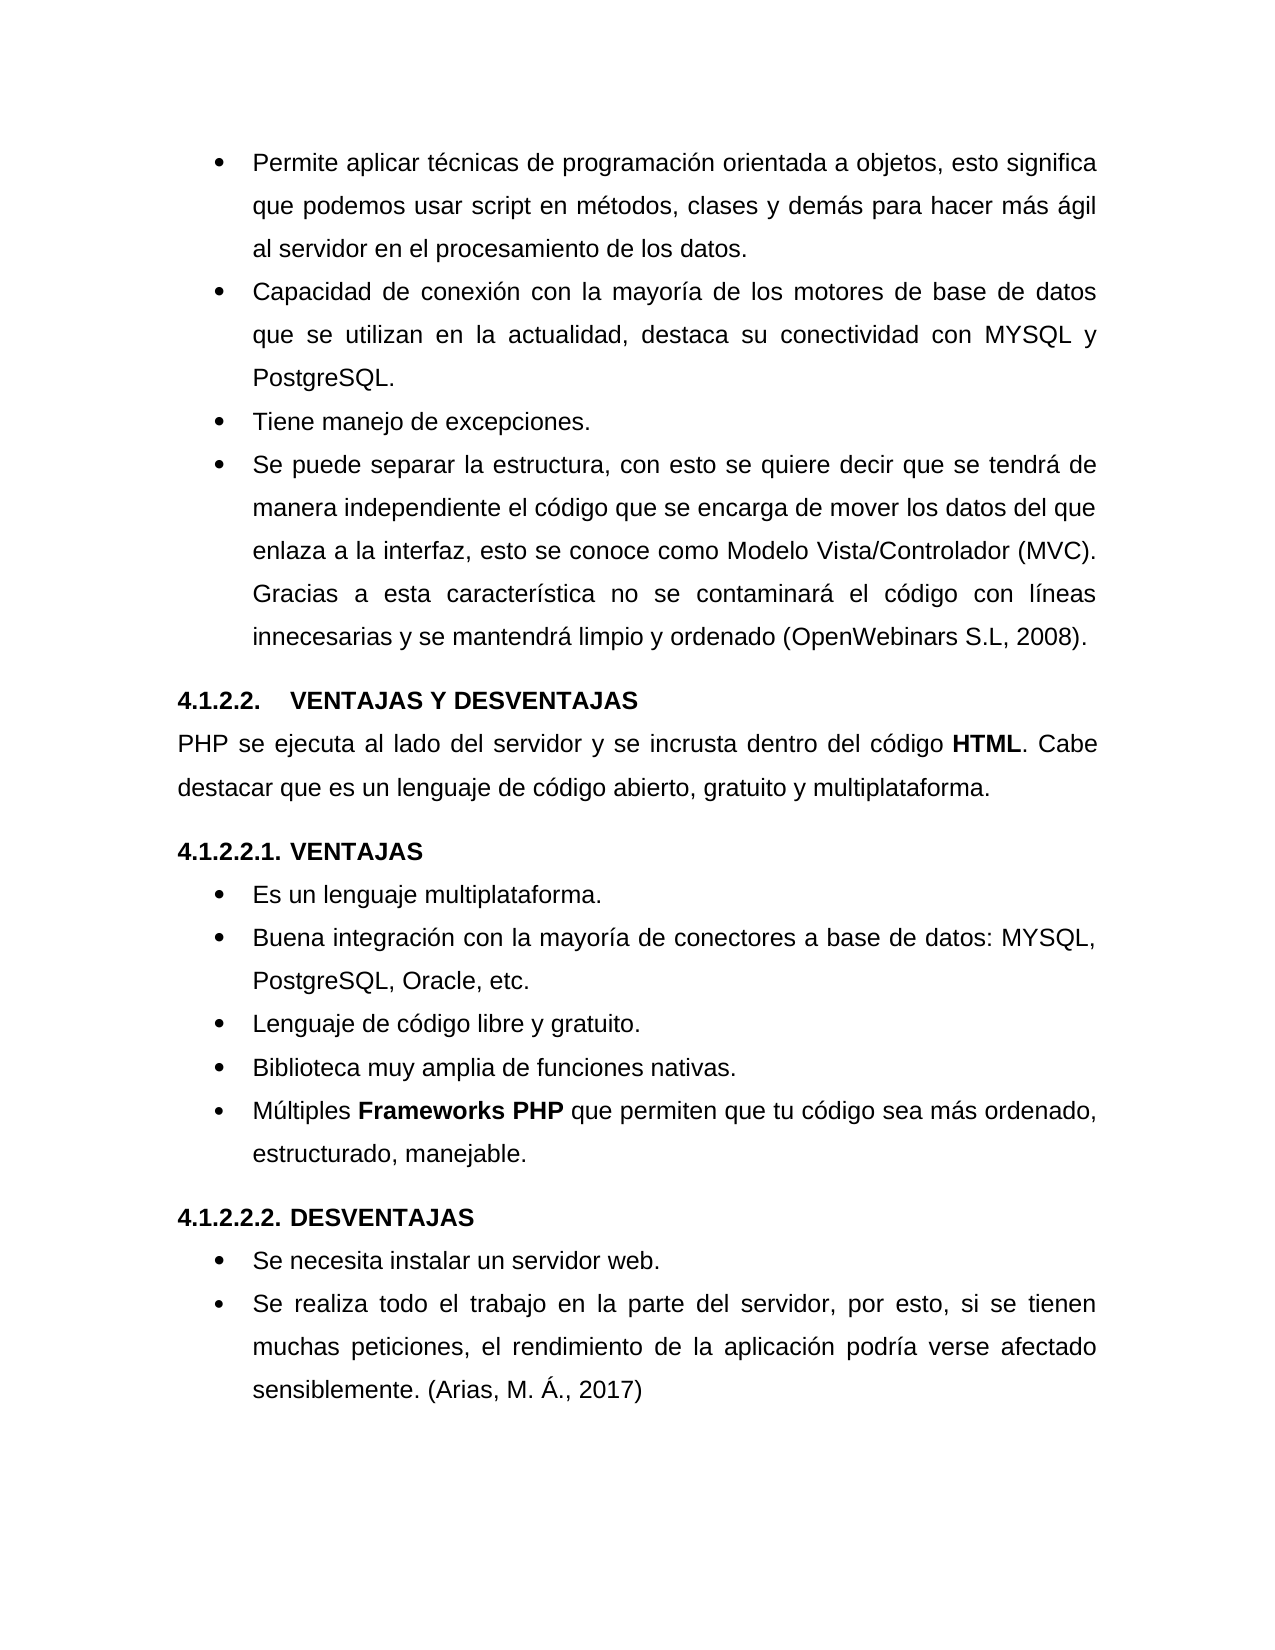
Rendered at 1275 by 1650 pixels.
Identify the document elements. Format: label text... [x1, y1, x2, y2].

subtitle DESVENTAJAS [177, 1203, 1098, 1232]
list Tiene manejo de excepciones. [215, 407, 1098, 435]
list Buena integración con la mayoría de conectores a base de datos: MYSQL, PostgreSQL, Oracle, etc. [215, 923, 1098, 995]
list Permite aplicar técnicas de programación orientada a objetos, esto significa que podemos usar script en métodos, clases y demás para hacer más ágil al servidor en el procesamiento de los datos. [215, 148, 1098, 263]
subtitle VENTAJAS Y DESVENTAJAS [177, 686, 1098, 715]
list Se realiza todo el trabajo en la parte del servidor, por esto, si se tienen muchas peticiones, el rendimiento de la aplicación podría verse afectado sensiblemente. (Arias, M. Á., 2017) [215, 1289, 1098, 1404]
list Capacidad de conexión con la mayoría de los motores de base de datos que se utilizan en la actualidad, destaca su conectividad con MYSQL y PostgreSQL. [215, 277, 1098, 392]
list Biblioteca muy amplia de funciones nativas. [215, 1052, 1098, 1081]
list Se puede separar la estructura, con esto se quiere decir que se tendrá de manera independiente el código que se encarga de mover los datos del que enlaza a la interfaz, esto se conoce como Modelo Vista/Controlador (MVC). Gracias a esta característica no se contaminará el código con líneas innecesarias y se mantendrá limpio y ordenado (OpenWebinars S.L, 2008). [215, 450, 1098, 651]
list Es un lenguaje multiplataforma. [215, 880, 1098, 908]
list Lenguaje de código libre y gratuito. [215, 1009, 1098, 1038]
list Múltiples Frameworks PHP que permiten que tu código sea más ordenado, estructurado, manejable. [215, 1096, 1098, 1168]
text PHP se ejecuta al lado del servidor y se incrusta dentro del código HTML. Cabe destacar que es un lenguaje de código abierto, gratuito y multiplataforma. [177, 729, 1098, 801]
subtitle VENTAJAS [177, 837, 1098, 865]
list Se necesita instalar un servidor web. [215, 1246, 1098, 1275]
